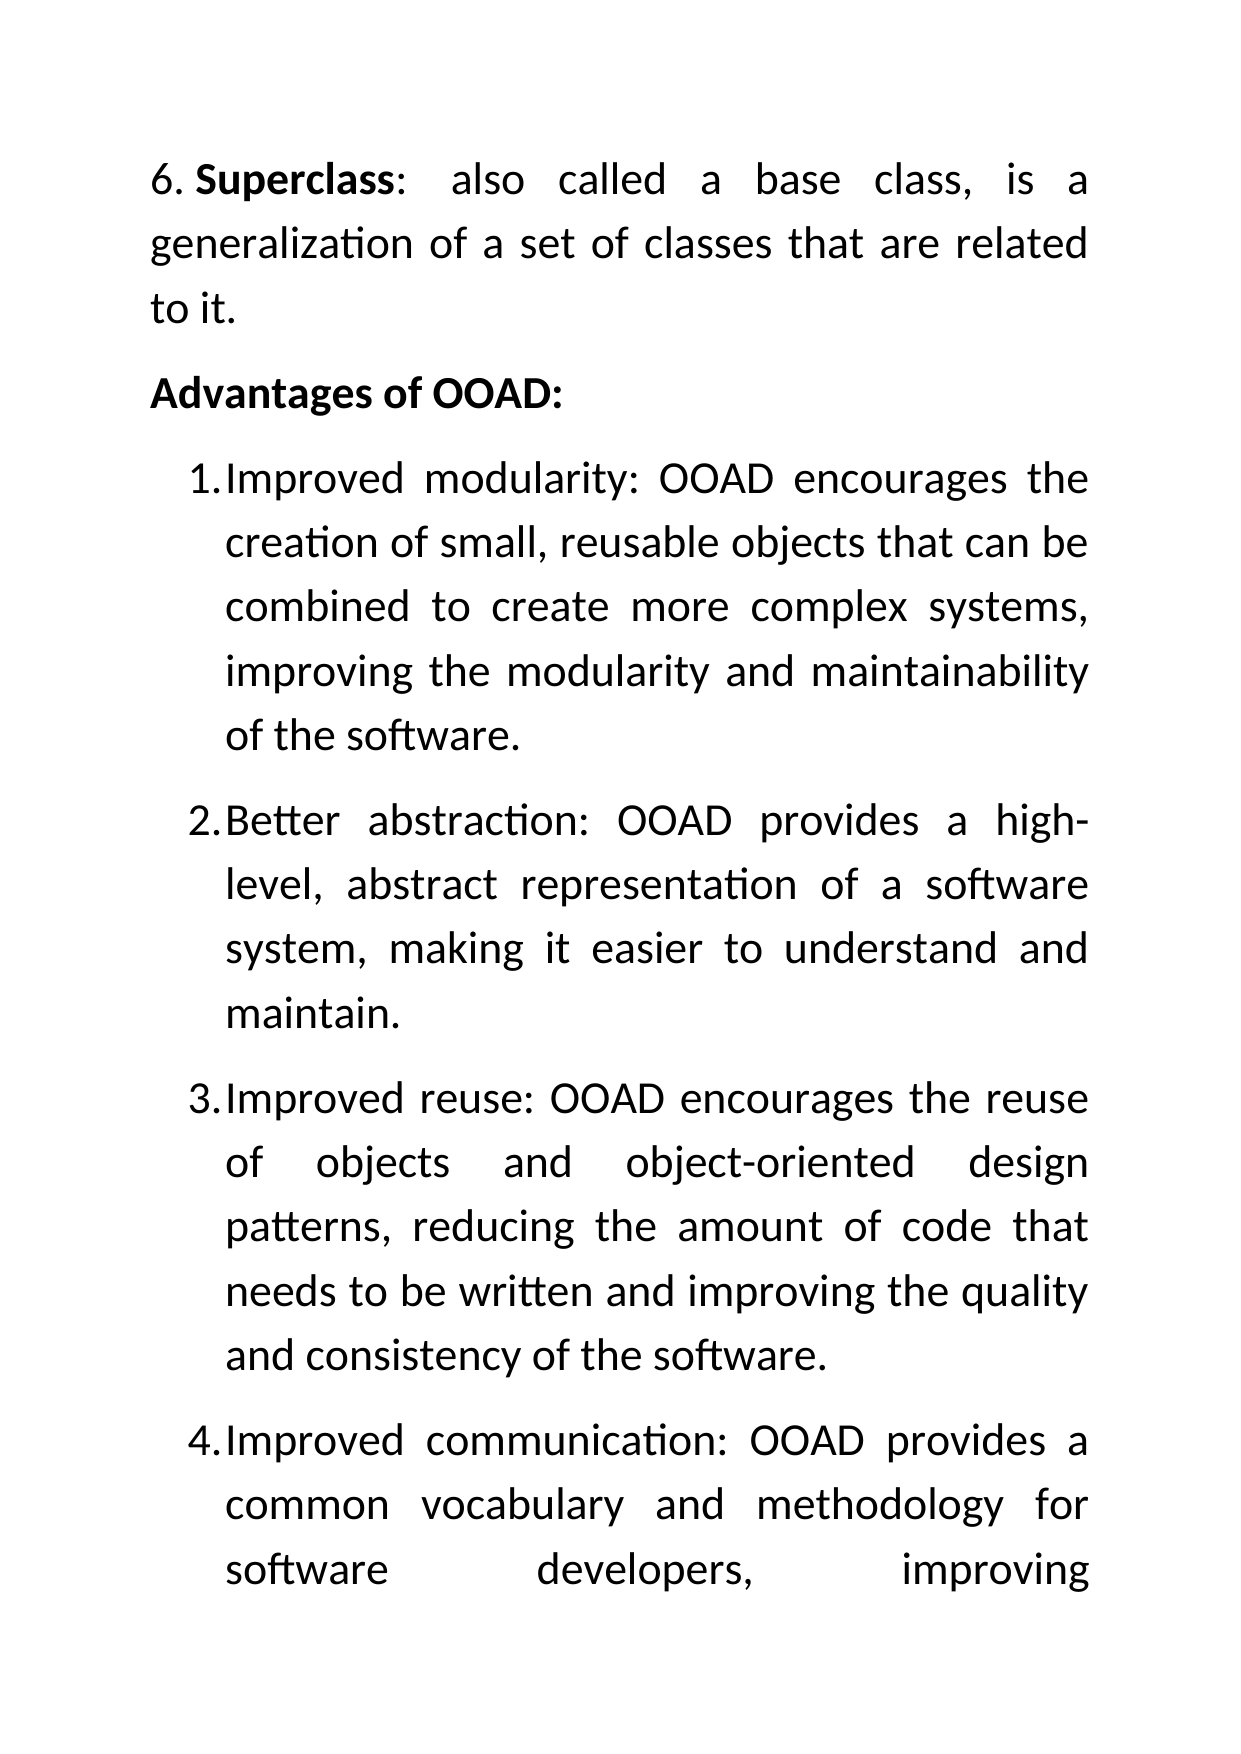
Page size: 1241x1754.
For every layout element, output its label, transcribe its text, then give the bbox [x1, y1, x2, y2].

text Advantages of OOAD: [150, 364, 1090, 419]
list Improved reuse: OOAD encourages the reuse of objects and object-oriented design patterns, reducing the amount of code that needs to be written and improving the quality and consistency of the software. [187, 1069, 1090, 1382]
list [187, 1411, 1090, 1596]
text 6. Superclass: also called a base class, is a generalization of a set of classes that are related to it. [150, 150, 1090, 334]
list Improved modularity: OOAD encourages the creation of small, reusable objects that can be combined to create more complex systems, improving the modularity and maintainability of the software. [187, 449, 1090, 762]
list Better abstraction: OOAD provides a high-level, abstract representation of a software system, making it easier to understand and maintain. [187, 791, 1090, 1040]
